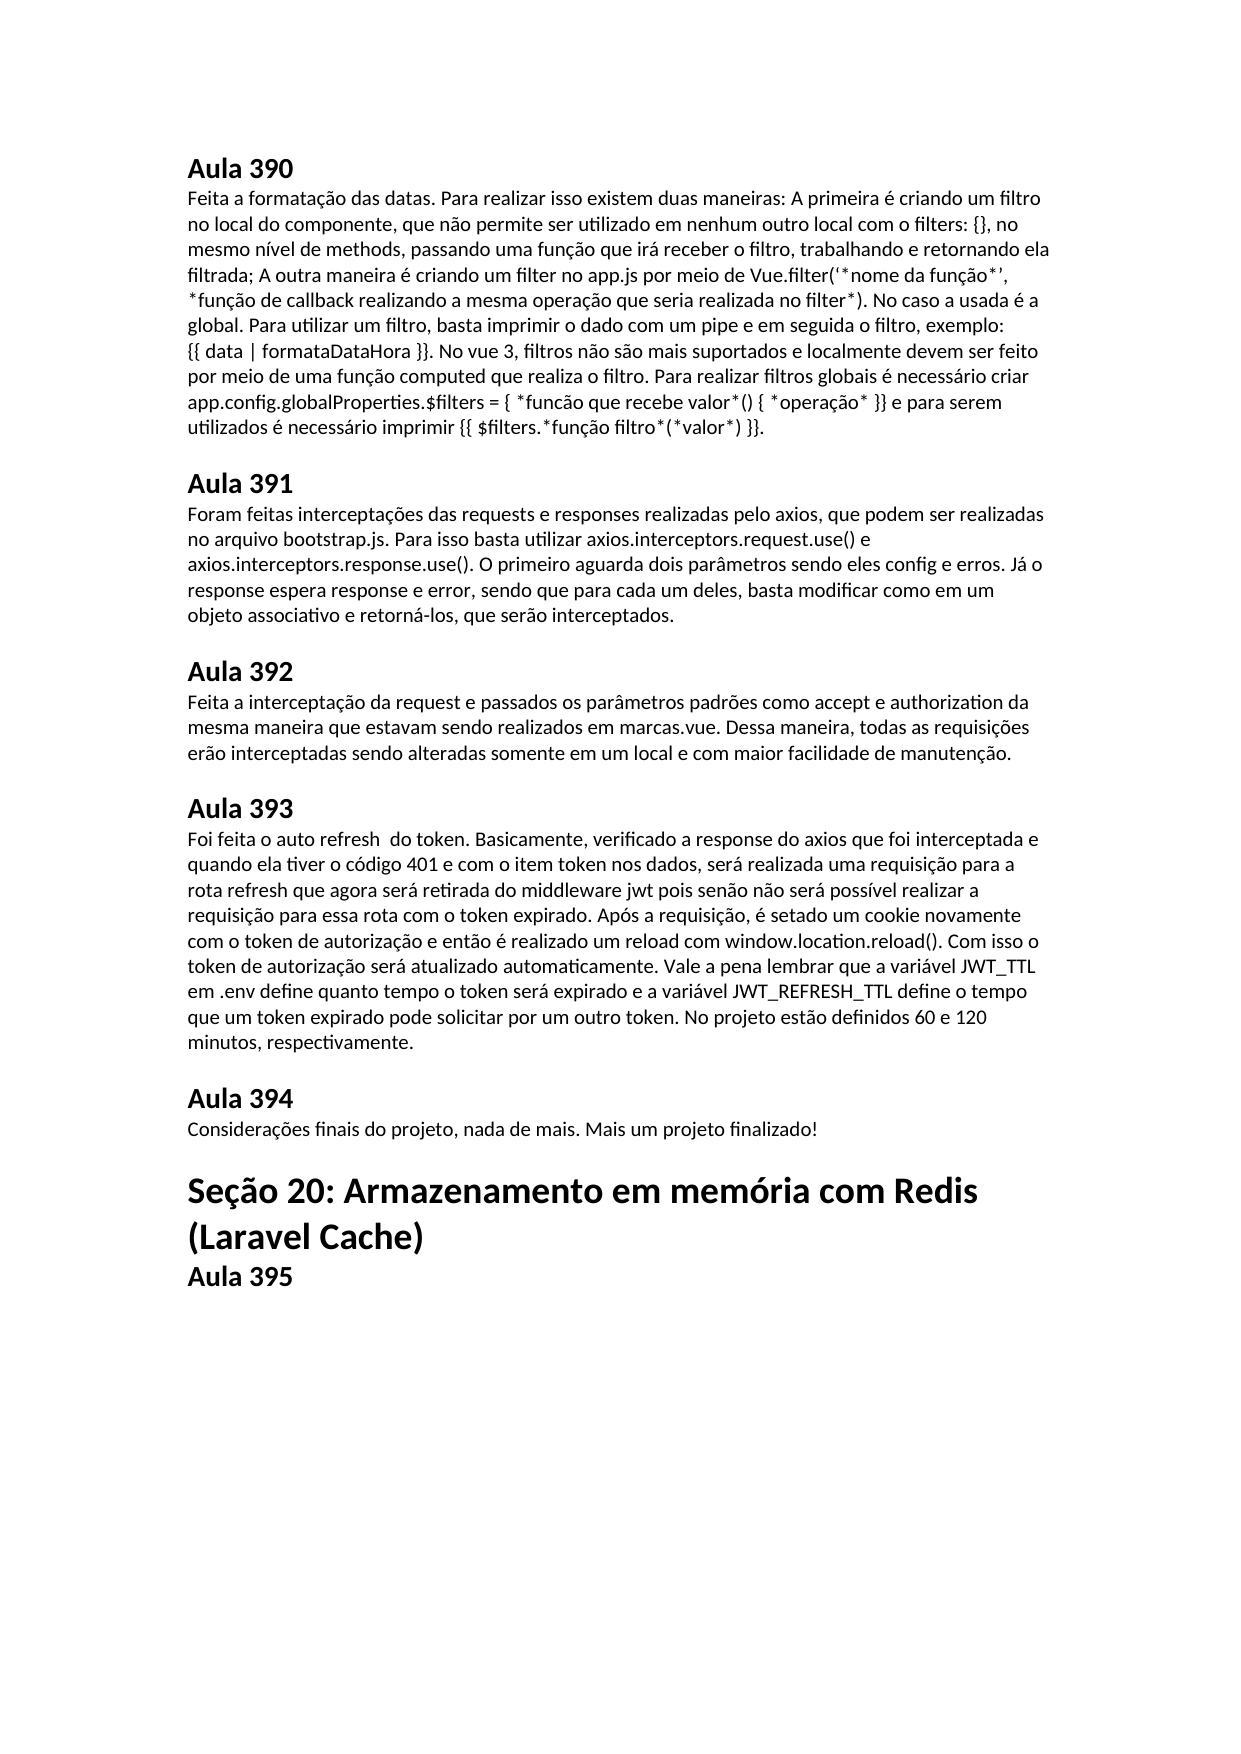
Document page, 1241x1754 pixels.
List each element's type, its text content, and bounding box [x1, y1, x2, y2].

text Feita a interceptação da request e passados os parâmetros padrões como accept e authorization da mesma maneira que estavam sendo realizados em marcas.vue. Dessa maneira, todas as requisições erão interceptadas sendo alteradas somente em um local e com maior facilidade de manutenção. [187, 689, 1053, 765]
text Seção 20: Armazenamento em memória com Redis (Laravel Cache) [187, 1167, 1053, 1258]
text Aula 392 [187, 653, 1053, 689]
text Foi feita o auto refresh do token. Basicamente, verificado a response do axios que foi interceptada e quando ela tiver o código 401 e com o item token nos dados, será realizada uma requisição para a rota refresh que agora será retirada do middleware jwt pois senão não será possível realizar a requisição para essa rota com o token expirado. Após a requisição, é setado um cookie novamente com o token de autorização e então é realizado um reload com window.location.reload(). Com isso o token de autorização será atualizado automaticamente. Vale a pena lembrar que a variável JWT_TTL em .env define quanto tempo o token será expirado e a variável JWT_REFRESH_TTL define o tempo que um token expirado pode solicitar por um outro token. No projeto estão definidos 60 e 120 minutos, respectivamente. [187, 826, 1053, 1055]
text Aula 395 [187, 1258, 1053, 1294]
text Aula 394 [187, 1080, 1053, 1116]
text Feita a formatação das datas. Para realizar isso existem duas maneiras: A primeira é criando um filtro no local do componente, que não permite ser utilizado em nenhum outro local com o filters: {}, no mesmo nível de methods, passando uma função que irá receber o filtro, trabalhando e retornando ela filtrada; A outra maneira é criando um filter no app.js por meio de Vue.filter(‘*nome da função*’, *função de callback realizando a mesma operação que seria realizada no filter*). No caso a usada é a global. Para utilizar um filtro, basta imprimir o dado com um pipe e em seguida o filtro, exemplo: {{ data | formataDataHora }}. No vue 3, filtros não são mais suportados e localmente devem ser feito por meio de uma função computed que realiza o filtro. Para realizar filtros globais é necessário criar app.config.globalProperties.$filters = { *funcão que recebe valor*() { *operação* }} e para serem utilizados é necessário imprimir {{ $filters.*função filtro*(*valor*) }}. [187, 186, 1053, 440]
text no arquivo bootstrap.js. Para isso basta utilizar axios.interceptors.request.use() e axios.interceptors.response.use(). O primeiro aguarda dois parâmetros sendo eles config e erros. Já o response espera response e error, sendo que para cada um deles, basta modificar como em um objeto associativo e retorná-los, que serão interceptados. [187, 526, 1053, 628]
text Aula 391 [187, 465, 1053, 501]
text Aula 393 [187, 791, 1053, 826]
text Foram feitas interceptações das requests e responses realizadas pelo axios, que podem ser realizadas [187, 501, 1053, 526]
text Considerações finais do projeto, nada de mais. Mais um projeto finalizado! [187, 1116, 1053, 1141]
text Aula 390 [187, 150, 1053, 186]
